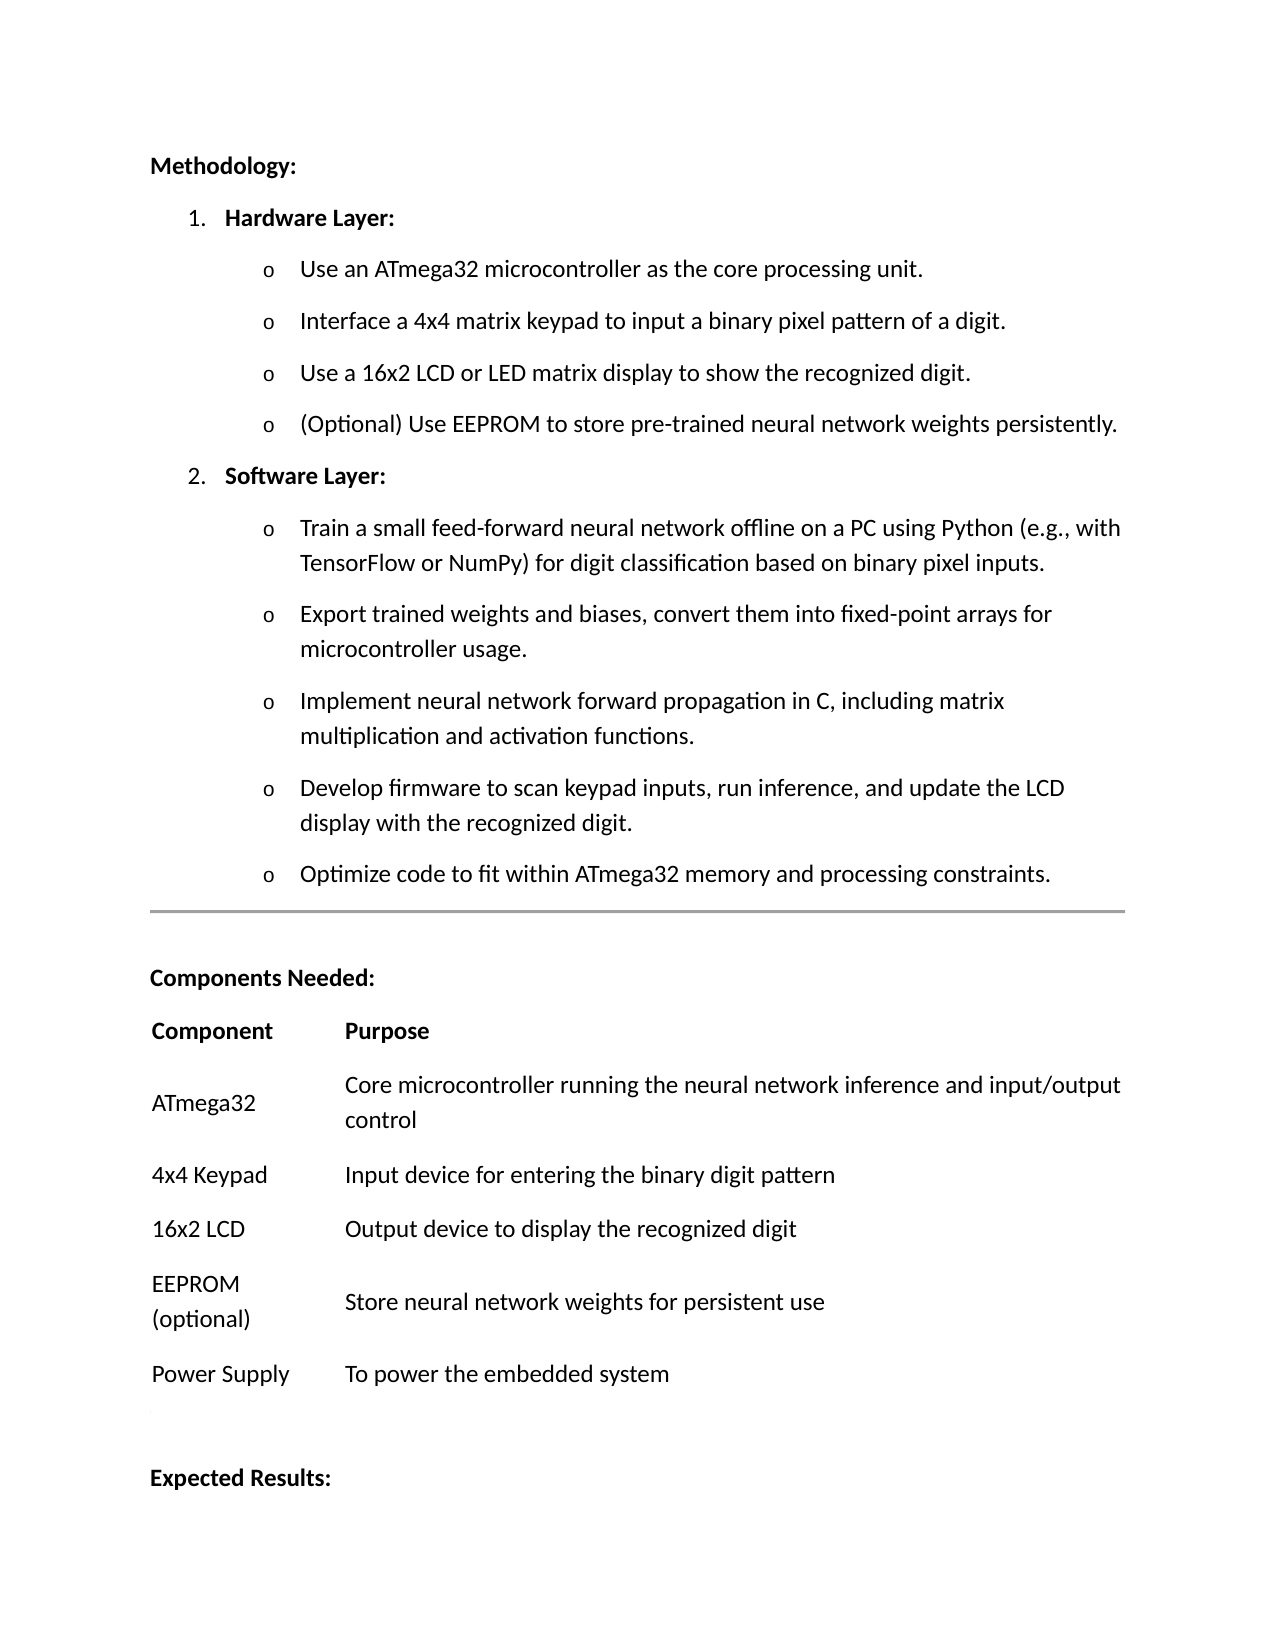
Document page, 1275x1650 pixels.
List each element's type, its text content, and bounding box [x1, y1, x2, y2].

list Hardware Layer: [187, 202, 1125, 232]
table_cell Output device to display the recognized digit [343, 1212, 1125, 1267]
list Export trained weights and biases, convert them into fixed-point arrays for microcontroller usage. [262, 598, 1125, 664]
list Software Layer: [187, 460, 1125, 491]
table_cell 4x4 Keypad [150, 1158, 343, 1212]
list Optimize code to fit within ATmega32 memory and processing constraints. [262, 858, 1125, 889]
list Develop firmware to scan keypad inputs, run inference, and update the LCD display with the recognized digit. [262, 772, 1125, 837]
text Methodology: [150, 150, 1125, 181]
list Interface a 4x4 matrix keypad to input a binary pixel pattern of a digit. [262, 305, 1125, 336]
table_cell Store neural network weights for persistent use [343, 1267, 1125, 1356]
table_header Component [150, 1013, 343, 1068]
table_header Purpose [343, 1013, 1125, 1068]
table_cell To power the embedded system [343, 1356, 1125, 1411]
list (Optional) Use EEPROM to store pre-trained neural network weights persistently. [262, 408, 1125, 439]
list Implement neural network forward propagation in C, including matrix multiplication and activation functions. [262, 685, 1125, 751]
list Train a small feed-forward neural network offline on a PC using Python (e.g., with TensorFlow or NumPy) for digit classification based on binary pixel inputs. [262, 512, 1125, 577]
list Use an ATmega32 microcontroller as the core processing unit. [262, 253, 1125, 284]
table_cell Core microcontroller running the neural network inference and input/output control [343, 1068, 1125, 1157]
text Components Needed: [150, 962, 1125, 992]
list Use a 16x2 LCD or LED matrix display to show the recognized digit. [262, 357, 1125, 387]
table_cell ATmega32 [150, 1068, 343, 1157]
table_cell 16x2 LCD [150, 1212, 343, 1267]
table_cell Power Supply [150, 1356, 343, 1411]
table_cell EEPROM (optional) [150, 1267, 343, 1356]
table_cell Input device for entering the binary digit pattern [343, 1158, 1125, 1212]
text Expected Results: [150, 1462, 1125, 1493]
